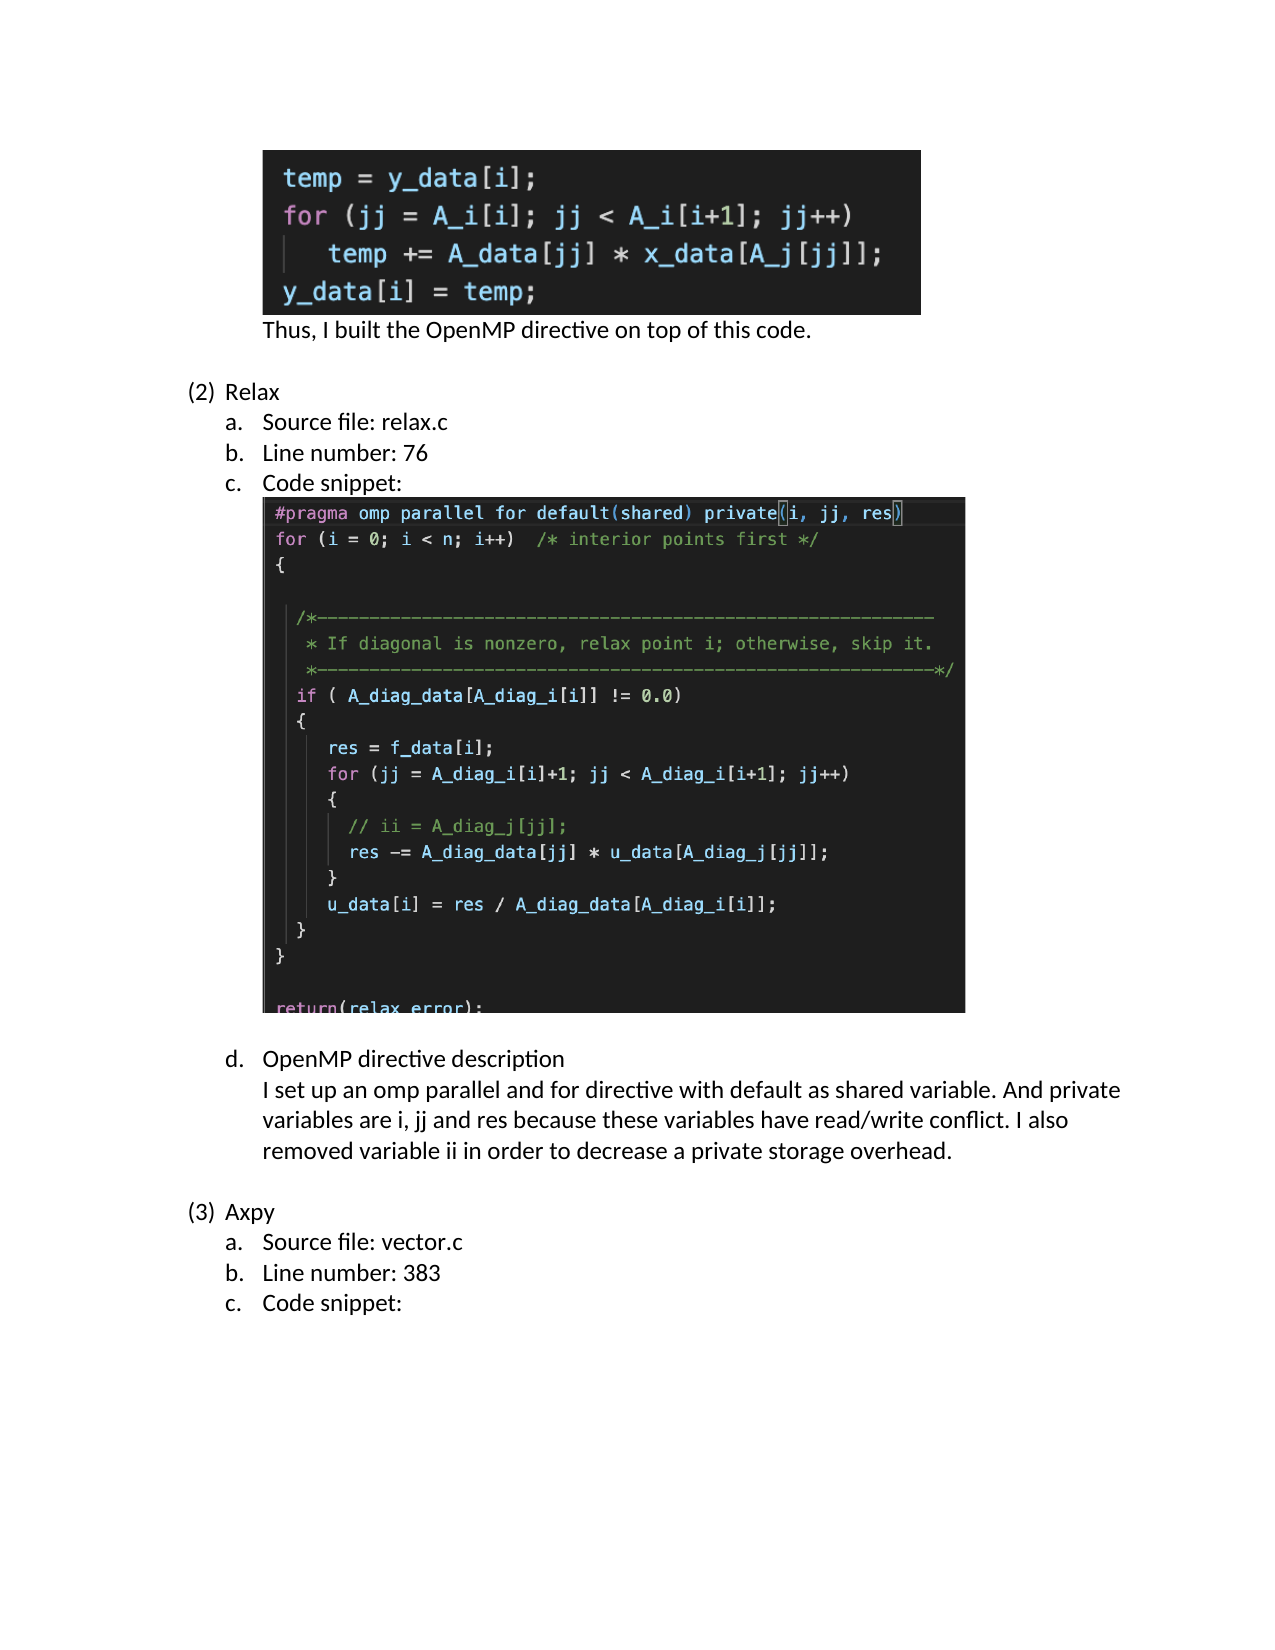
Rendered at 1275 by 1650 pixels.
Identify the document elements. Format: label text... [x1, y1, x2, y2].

picture [262, 497, 966, 1013]
list Line number: 76 [225, 437, 1125, 467]
list Code snippet: [225, 1287, 1125, 1318]
list Relax [187, 376, 1125, 406]
list Line number: 383 [225, 1257, 1125, 1287]
list Source file: vector.c [225, 1226, 1125, 1257]
list Code snippet: [225, 467, 1125, 498]
list Axpy [187, 1196, 1125, 1226]
list OpenMP directive description [225, 1043, 1125, 1074]
list Source file: relax.c [225, 406, 1125, 437]
list Thus, I built the OpenMP directive on top of this code. [262, 314, 1125, 345]
list I set up an omp parallel and for directive with default as shared variable. And private variables are i, jj and res because these variables have read/write conflict. I also removed variable ii in order to decrease a private storage overhead. [262, 1074, 1125, 1165]
picture [262, 150, 921, 315]
